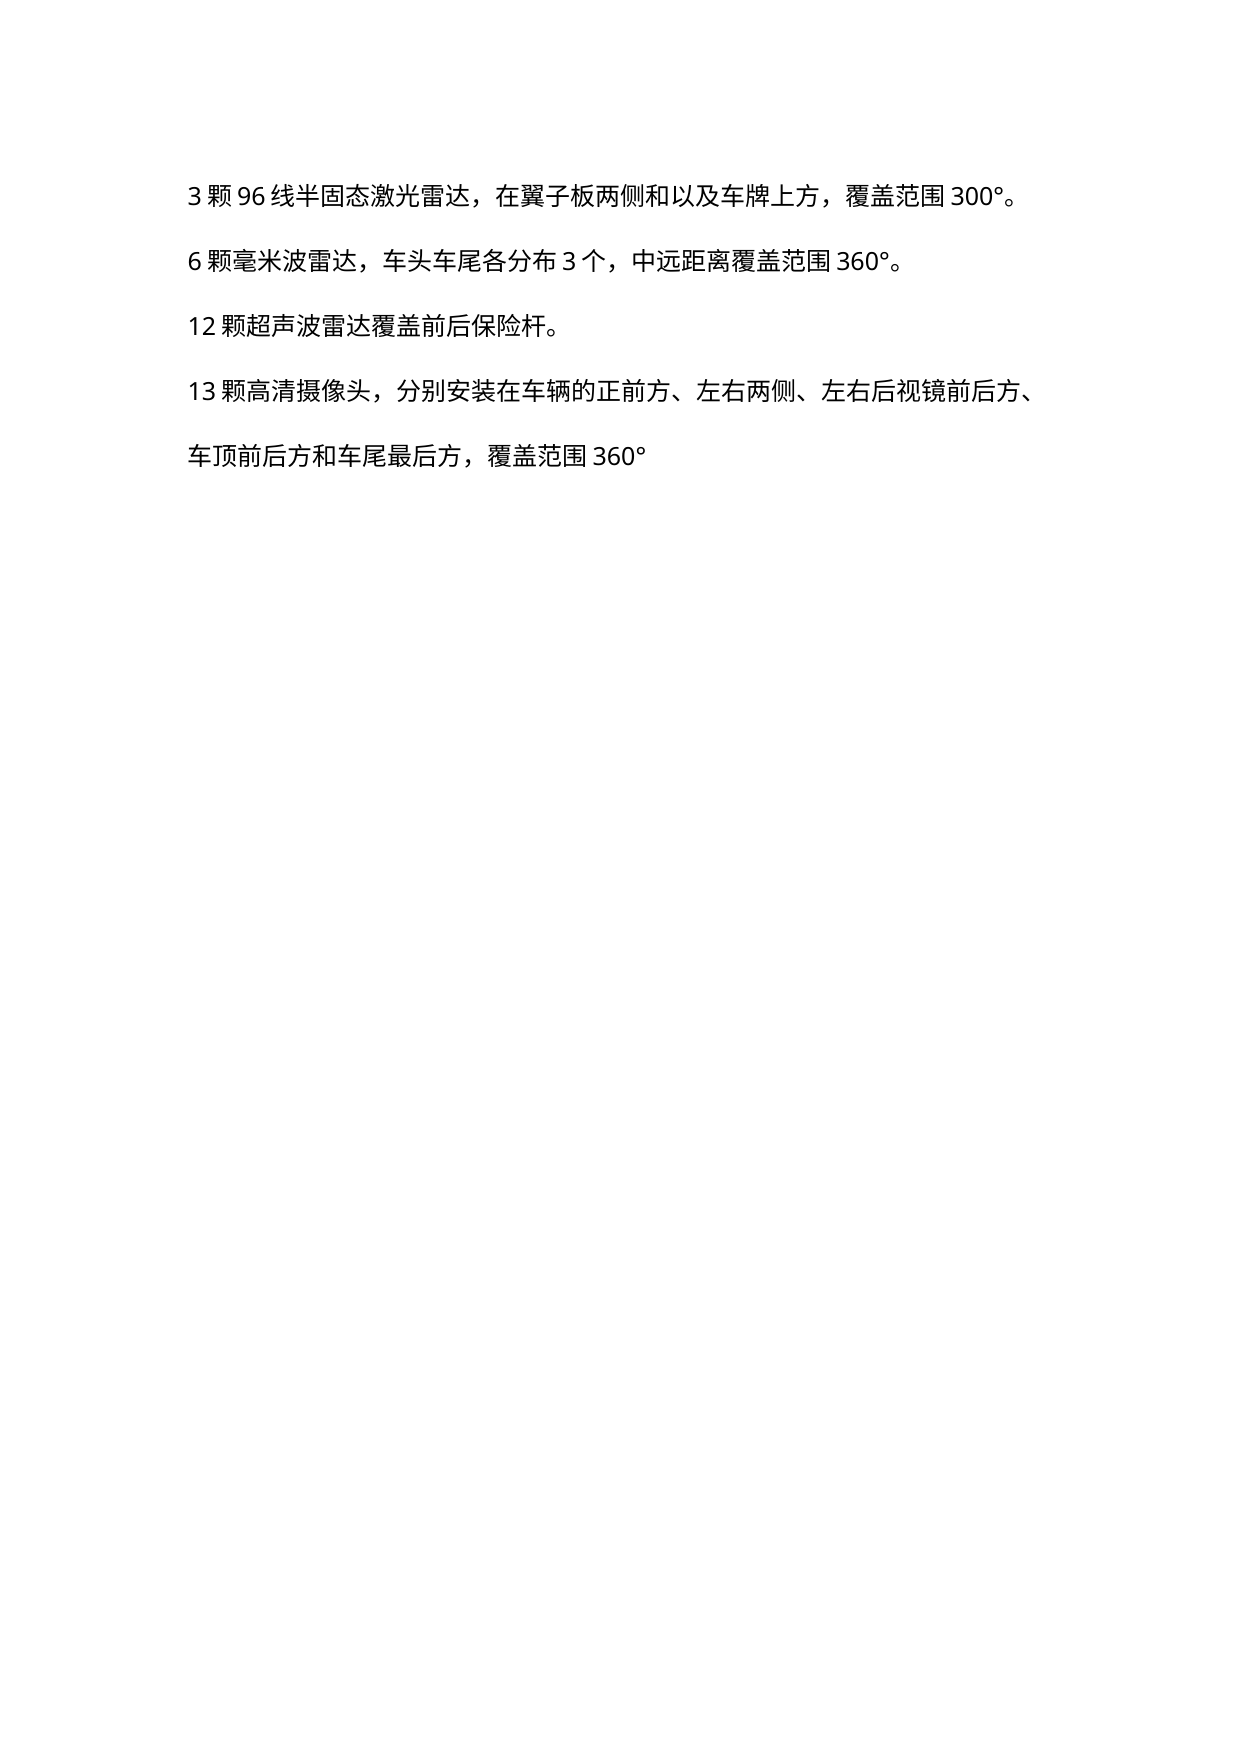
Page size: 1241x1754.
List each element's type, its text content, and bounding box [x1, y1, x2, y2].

text 13颗高清摄像头，分别安装在车辆的正前方、左右两侧、左右后视镜前后方、车顶前后方和车尾最后方，覆盖范围360° [187, 357, 1053, 487]
text 12颗超声波雷达覆盖前后保险杆。 [187, 292, 1053, 357]
text 3颗96线半固态激光雷达，在翼子板两侧和以及车牌上方，覆盖范围300°。 [187, 162, 1053, 227]
text 6颗毫米波雷达，车头车尾各分布3个，中远距离覆盖范围360°。 [187, 227, 1053, 292]
